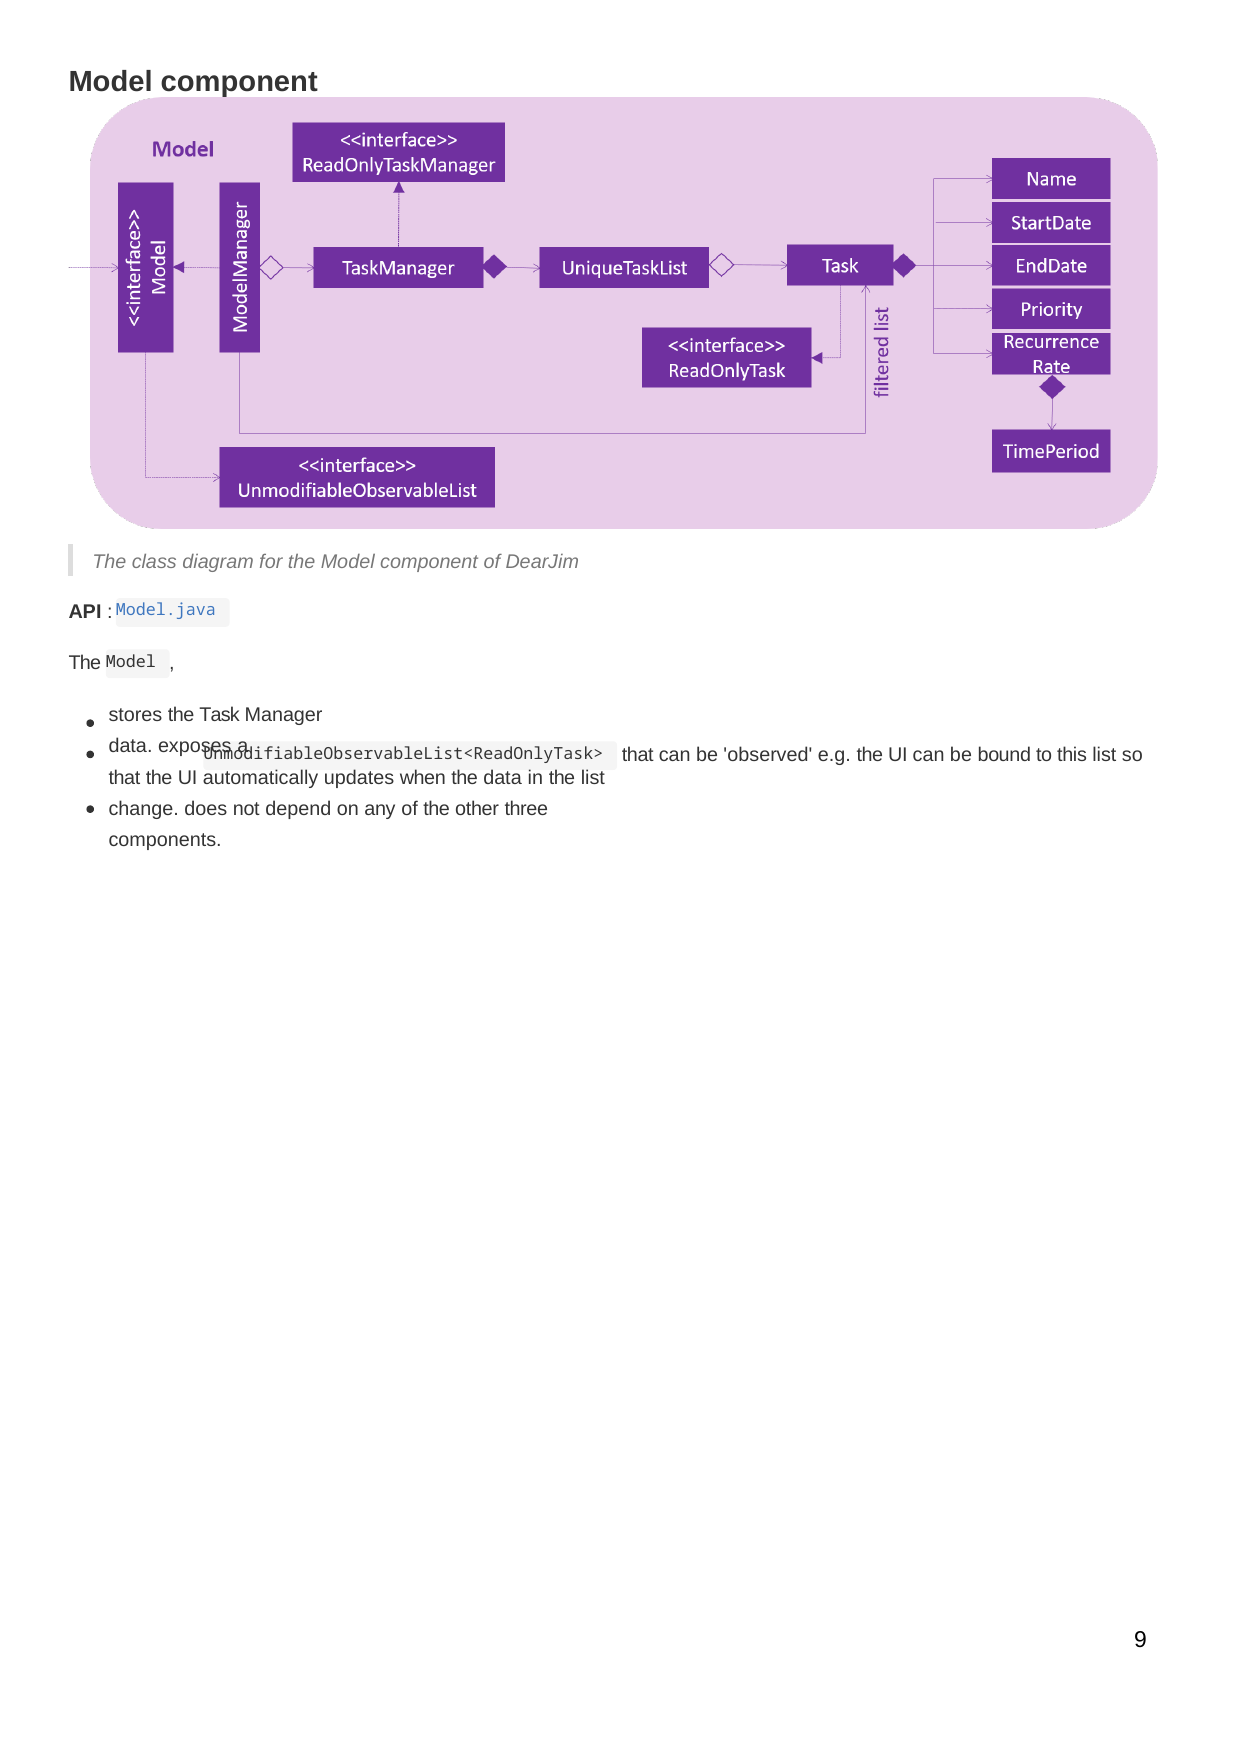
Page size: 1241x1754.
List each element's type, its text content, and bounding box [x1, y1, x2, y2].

subtitle API : [68, 599, 1146, 622]
text The class diagram for the Model component of DearJim [92, 549, 1146, 572]
text stores the Task Manager data. exposes a [108, 703, 372, 757]
subtitle Model component [68, 64, 1146, 97]
text that can be 'observed' e.g. the UI can be bound to this list so [622, 743, 1146, 766]
text that the UI automatically updates when the data in the list change. does not depend on any of the other three components. [108, 766, 666, 850]
text The , [68, 651, 1146, 673]
picture [68, 97, 1158, 529]
